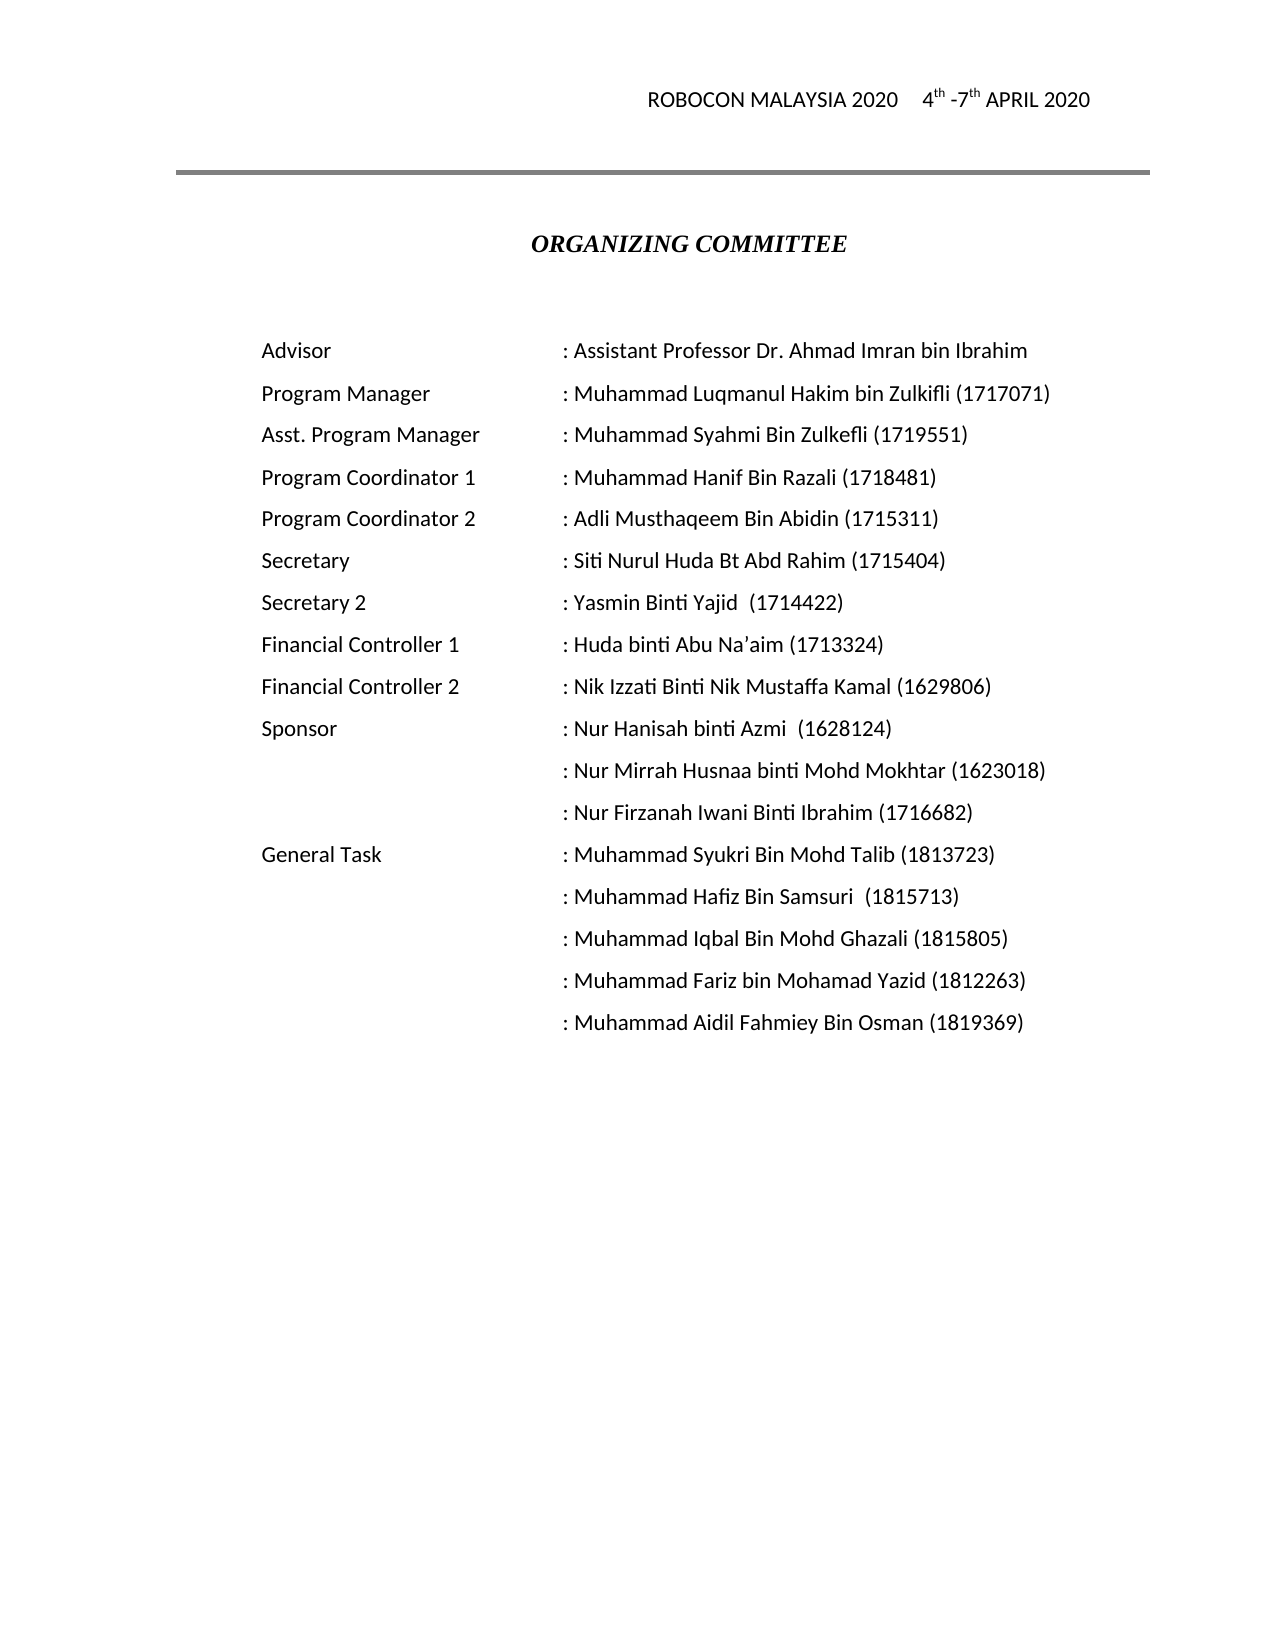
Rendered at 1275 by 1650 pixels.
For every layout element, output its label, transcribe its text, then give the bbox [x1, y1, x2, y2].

text Sponsor : Nur Hanisah binti Azmi (1628124) [261, 714, 1104, 742]
text Secretary : Siti Nurul Huda Bt Abd Rahim (1715404) [261, 547, 1104, 574]
text Secretary 2 : Yasmin Binti Yajid (1714422) [261, 588, 1104, 617]
text Program Coordinator 1 : Muhammad Hanif Bin Razali (1718481) [261, 463, 1104, 491]
text Financial Controller 2 : Nik Izzati Binti Nik Mustaffa Kamal (1629806) [261, 672, 1104, 701]
text : Muhammad Aidil Fahmiey Bin Osman (1819369) [261, 1008, 1104, 1036]
text : Muhammad Fariz bin Mohamad Yazid (1812263) [261, 966, 1104, 994]
text Financial Controller 1 : Huda binti Abu Na’aim (1713324) [261, 631, 1104, 658]
text : Muhammad Hafiz Bin Samsuri (1815713) [261, 882, 1104, 910]
text Program Coordinator 2 : Adli Musthaqeem Bin Abidin (1715311) [261, 504, 1104, 533]
text Advisor : Assistant Professor Dr. Ahmad Imran bin Ibrahim [261, 337, 1104, 365]
text General Task : Muhammad Syukri Bin Mohd Talib (1813723) [261, 840, 1104, 868]
text : Nur Mirrah Husnaa binti Mohd Mokhtar (1623018) [261, 756, 1104, 784]
text Asst. Program Manager : Muhammad Syahmi Bin Zulkefli (1719551) [261, 421, 1104, 449]
text Program Manager : Muhammad Luqmanul Hakim bin Zulkifli (1717071) [261, 379, 1104, 407]
text ORGANIZING COMMITTEE [276, 229, 1103, 258]
text : Muhammad Iqbal Bin Mohd Ghazali (1815805) [261, 924, 1104, 952]
text : Nur Firzanah Iwani Binti Ibrahim (1716682) [261, 798, 1104, 826]
